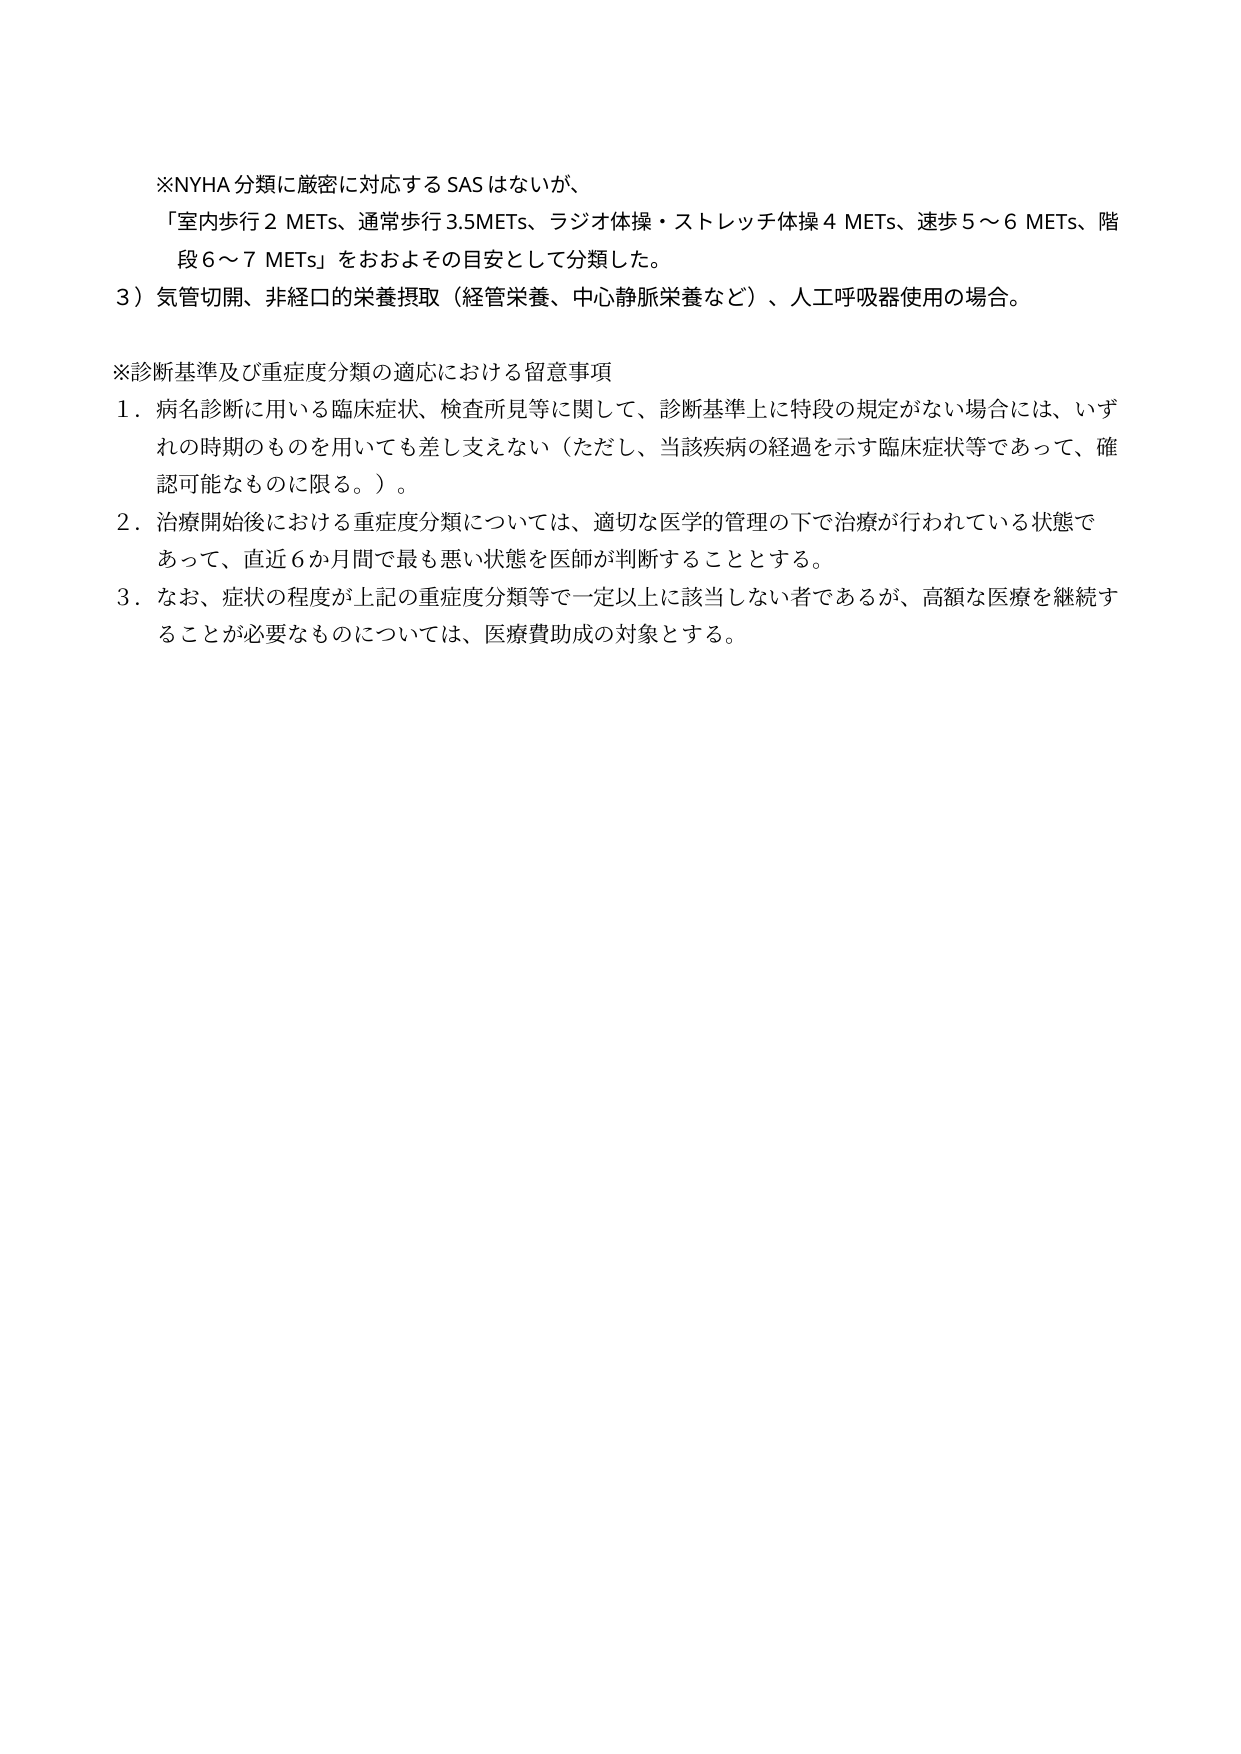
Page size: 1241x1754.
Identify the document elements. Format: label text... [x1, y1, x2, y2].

text ２．治療開始後における重症度分類については、適切な医学的管理の下で治療が行われている状態であって、直近６か月間で最も悪い状態を医師が判断することとする。 [112, 502, 1128, 577]
text ※NYHA分類に厳密に対応するSASはないが、 [156, 164, 1128, 202]
text ※診断基準及び重症度分類の適応における留意事項 [112, 352, 1128, 389]
text １．病名診断に用いる臨床症状、検査所見等に関して、診断基準上に特段の規定がない場合には、いずれの時期のものを用いても差し支えない（ただし、当該疾病の経過を示す臨床症状等であって、確認可能なものに限る。）。 [112, 389, 1128, 502]
text 「室内歩行２METs、通常歩行3.5METs、ラジオ体操・ストレッチ体操４METs、速歩５～６METs、階段６～７METs」をおおよその目安として分類した。 [156, 202, 1128, 277]
text ３）気管切開、非経口的栄養摂取（経管栄養、中心静脈栄養など）、人工呼吸器使用の場合。 [112, 277, 1128, 314]
text ３．なお、症状の程度が上記の重症度分類等で一定以上に該当しない者であるが、高額な医療を継続することが必要なものについては、医療費助成の対象とする。 [112, 577, 1128, 652]
